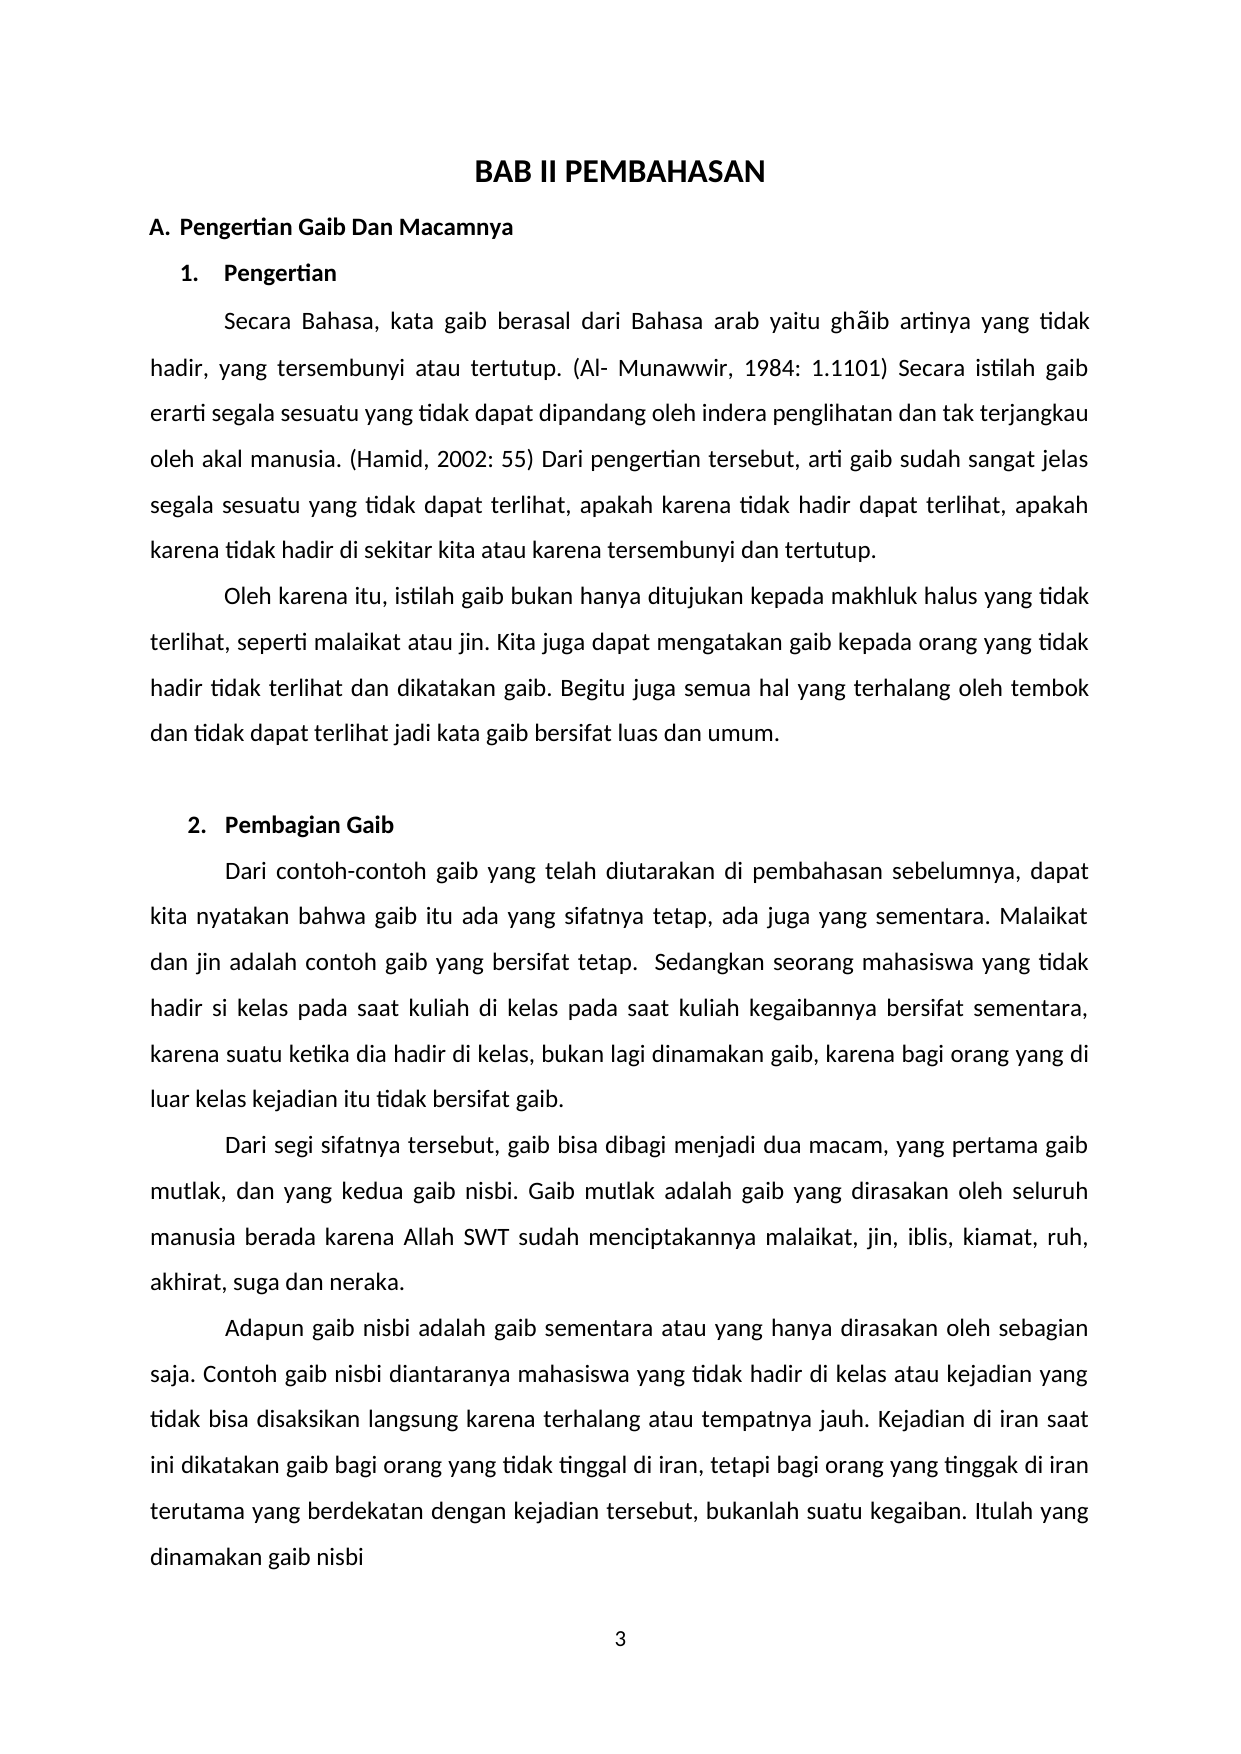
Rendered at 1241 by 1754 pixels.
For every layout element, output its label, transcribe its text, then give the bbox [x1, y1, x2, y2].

text Adapun gaib nisbi adalah gaib sementara atau yang hanya dirasakan oleh sebagian saja. Contoh gaib nisbi diantaranya mahasiswa yang tidak hadir di kelas atau kejadian yang tidak bisa disaksikan langsung karena terhalang atau tempatnya jauh. Kejadian di iran saat ini dikatakan gaib bagi orang yang tidak tinggal di iran, tetapi bagi orang yang tinggak di iran terutama yang berdekatan dengan kejadian tersebut, bukanlah suatu kegaiban. Itulah yang dinamakan gaib nisbi [150, 1312, 1090, 1571]
text Secara Bahasa, kata gaib berasal dari Bahasa arab yaitu ghãib artinya yang tidak hadir, yang tersembunyi atau tertutup. (Al- Munawwir, 1984: 1.1101) Secara istilah gaib erarti segala sesuatu yang tidak dapat dipandang oleh indera penglihatan dan tak terjangkau oleh akal manusia. (Hamid, 2002: 55) Dari pengertian tersebut, arti gaib sudah sangat jelas segala sesuatu yang tidak dapat terlihat, apakah karena tidak hadir dapat terlihat, apakah karena tidak hadir di sekitar kita atau karena tersembunyi dan tertutup. [150, 302, 1090, 565]
text BAB II PEMBAHASAN [150, 150, 1090, 191]
text Dari contoh-contoh gaib yang telah diutarakan di pembahasan sebelumnya, dapat kita nyatakan bahwa gaib itu ada yang sifatnya tetap, ada juga yang sementara. Malaikat dan jin adalah contoh gaib yang bersifat tetap. Sedangkan seorang mahasiswa yang tidak hadir si kelas pada saat kuliah di kelas pada saat kuliah kegaibannya bersifat sementara, karena suatu ketika dia hadir di kelas, bukan lagi dinamakan gaib, karena bagi orang yang di luar kelas kejadian itu tidak bersifat gaib. [150, 855, 1090, 1114]
list Pengertian Gaib Dan Macamnya [149, 211, 1090, 242]
list Pembagian Gaib [187, 809, 1090, 839]
list Pengertian [179, 257, 1090, 287]
text Oleh karena itu, istilah gaib bukan hanya ditujukan kepada makhluk halus yang tidak terlihat, seperti malaikat atau jin. Kita juga dapat mengatakan gaib kepada orang yang tidak hadir tidak terlihat dan dikatakan gaib. Begitu juga semua hal yang terhalang oleh tembok dan tidak dapat terlihat jadi kata gaib bersifat luas dan umum. [150, 580, 1090, 748]
text Dari segi sifatnya tersebut, gaib bisa dibagi menjadi dua macam, yang pertama gaib mutlak, dan yang kedua gaib nisbi. Gaib mutlak adalah gaib yang dirasakan oleh seluruh manusia berada karena Allah SWT sudah menciptakannya malaikat, jin, iblis, kiamat, ruh, akhirat, suga dan neraka. [150, 1129, 1090, 1297]
